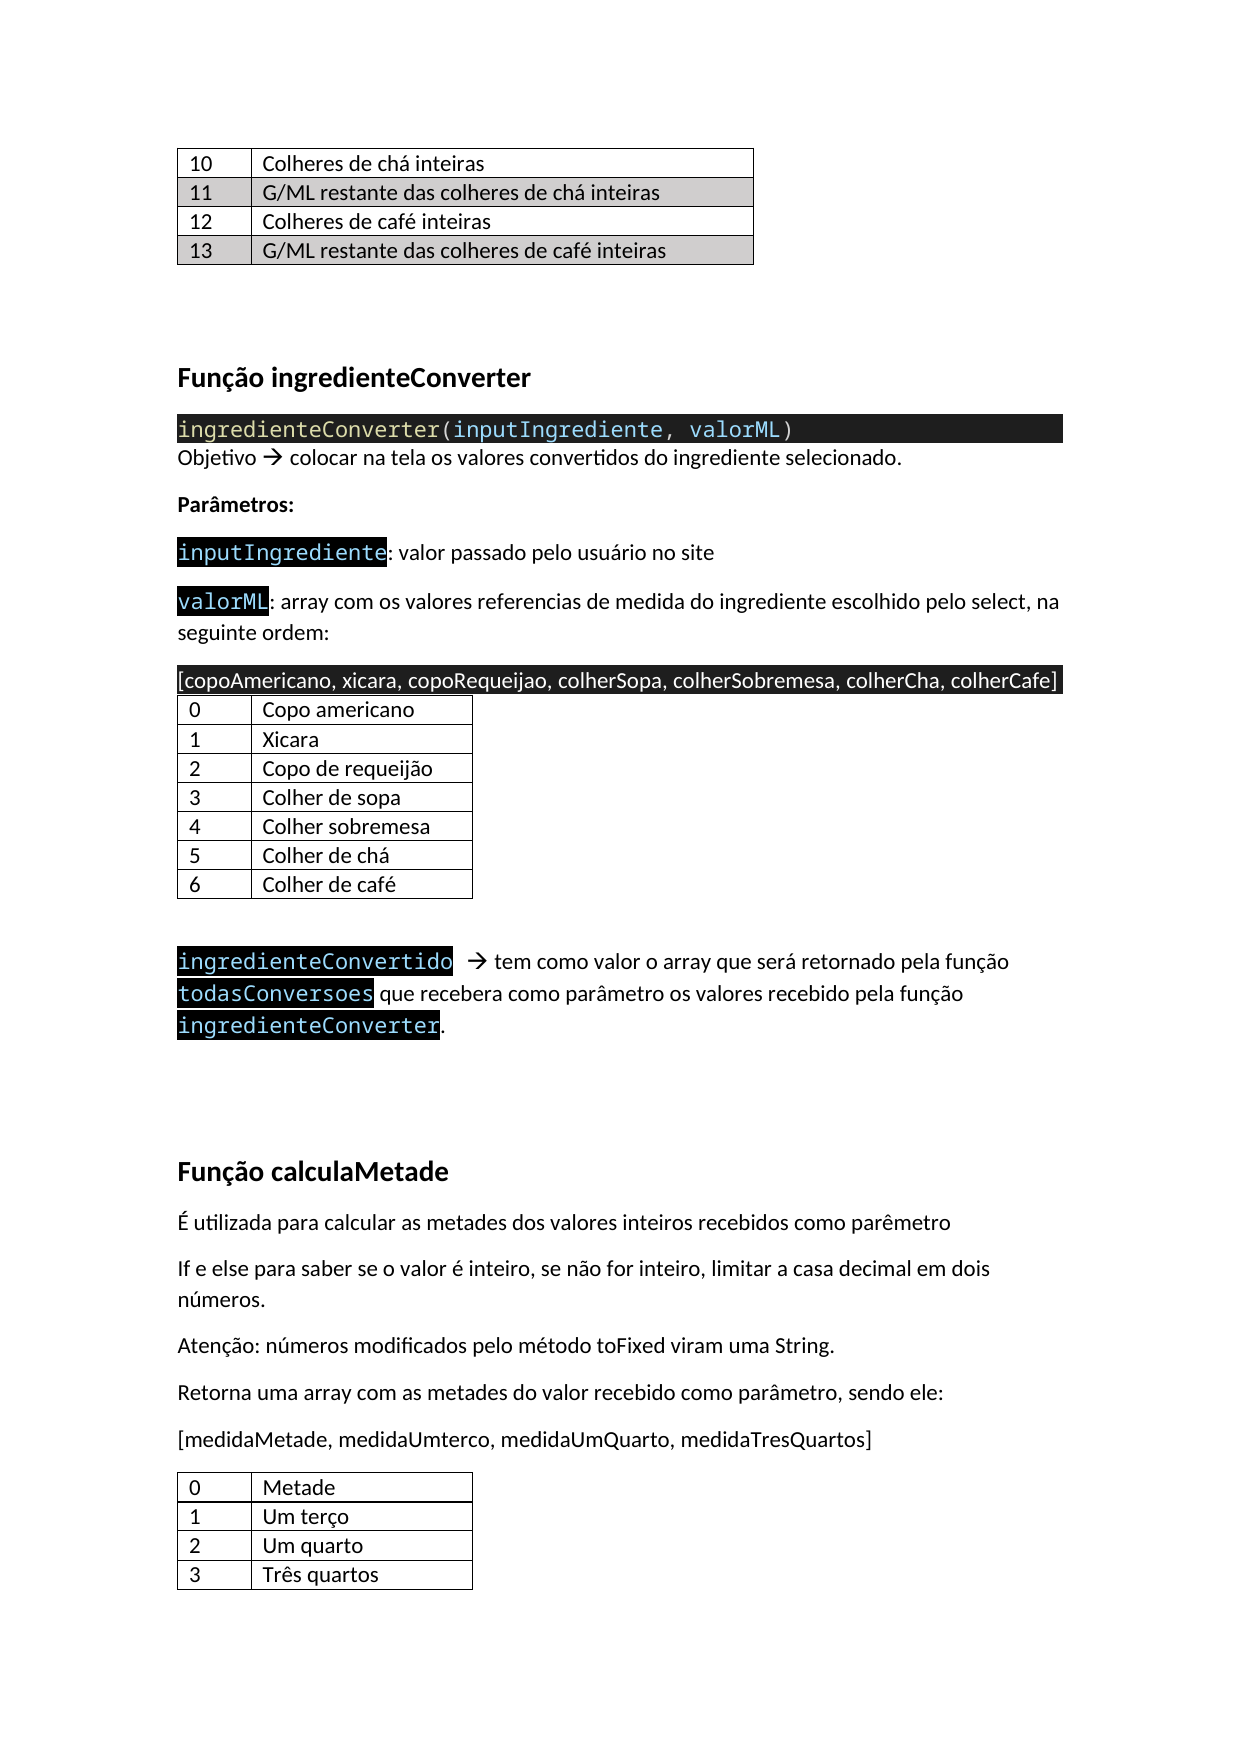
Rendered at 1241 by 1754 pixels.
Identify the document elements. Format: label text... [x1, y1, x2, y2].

text [medidaMetade, medidaUmterco, medidaUmQuarto, medidaTresQuartos] [177, 1425, 1063, 1453]
table_cell G/ML restante das colheres de café inteiras [252, 236, 753, 264]
table_cell Colher sobremesa [252, 812, 472, 840]
text ingredienteConverter(inputIngrediente, valorML) [177, 414, 1063, 443]
table_cell 10 [178, 149, 251, 177]
text Atenção: números modificados pelo método toFixed viram uma String. [177, 1332, 1063, 1360]
table_cell 12 [178, 207, 251, 235]
table_cell 2 [178, 1531, 251, 1559]
text [copoAmericano, xicara, copoRequeijao, colherSopa, colherSobremesa, colherCha, colherCafe] [177, 665, 1063, 694]
table_cell 1 [178, 725, 251, 753]
table_cell 5 [178, 841, 251, 869]
table_cell Colheres de café inteiras [252, 207, 753, 235]
table_cell 13 [178, 236, 251, 264]
text Retorna uma array com as metades do valor recebido como parâmetro, sendo ele: [177, 1378, 1063, 1407]
table_cell 1 [178, 1503, 251, 1530]
table_cell Colher de sopa [252, 783, 472, 811]
table_cell Copo de requeijão [252, 754, 472, 782]
text inputIngrediente: valor passado pelo usuário no site [387, 537, 1063, 567]
text Função ingredienteConverter [177, 359, 1063, 394]
table_cell Um quarto [252, 1531, 472, 1559]
table_cell 4 [178, 812, 251, 840]
text Função calculaMetade [177, 1153, 1063, 1188]
table_cell Colher de chá [252, 841, 472, 869]
text ingredienteConvertido tem como valor o array que será retornado pela função todasConversoes que recebera como parâmetro os valores recebido pela função ingredienteConverter. [177, 946, 1063, 1040]
table_cell Colher de café [252, 870, 472, 898]
table_header Metade [252, 1473, 472, 1501]
table_header 0 [178, 696, 251, 724]
table_cell Xicara [252, 725, 472, 753]
table_cell Três quartos [252, 1561, 472, 1588]
table_cell Um terço [252, 1503, 472, 1530]
table_header 0 [178, 1473, 251, 1501]
table_cell 3 [178, 1561, 251, 1588]
table_cell 3 [178, 783, 251, 811]
table_cell 6 [178, 870, 251, 898]
table_cell 2 [178, 754, 251, 782]
table_header Copo americano [252, 696, 472, 724]
table_cell Colheres de chá inteiras [252, 149, 753, 177]
text valorML: array com os valores referencias de medida do ingrediente escolhido pelo select, na seguinte ordem: [177, 586, 1063, 646]
table_cell 11 [178, 178, 251, 206]
text Parâmetros: [177, 490, 1063, 518]
text If e else para saber se o valor é inteiro, se não for inteiro, limitar a casa decimal em dois números. [177, 1254, 1063, 1313]
table_cell G/ML restante das colheres de chá inteiras [252, 178, 753, 206]
text É utilizada para calcular as metades dos valores inteiros recebidos como parêmetro [177, 1208, 1063, 1236]
text Objetivo colocar na tela os valores convertidos do ingrediente selecionado. [177, 443, 1063, 472]
